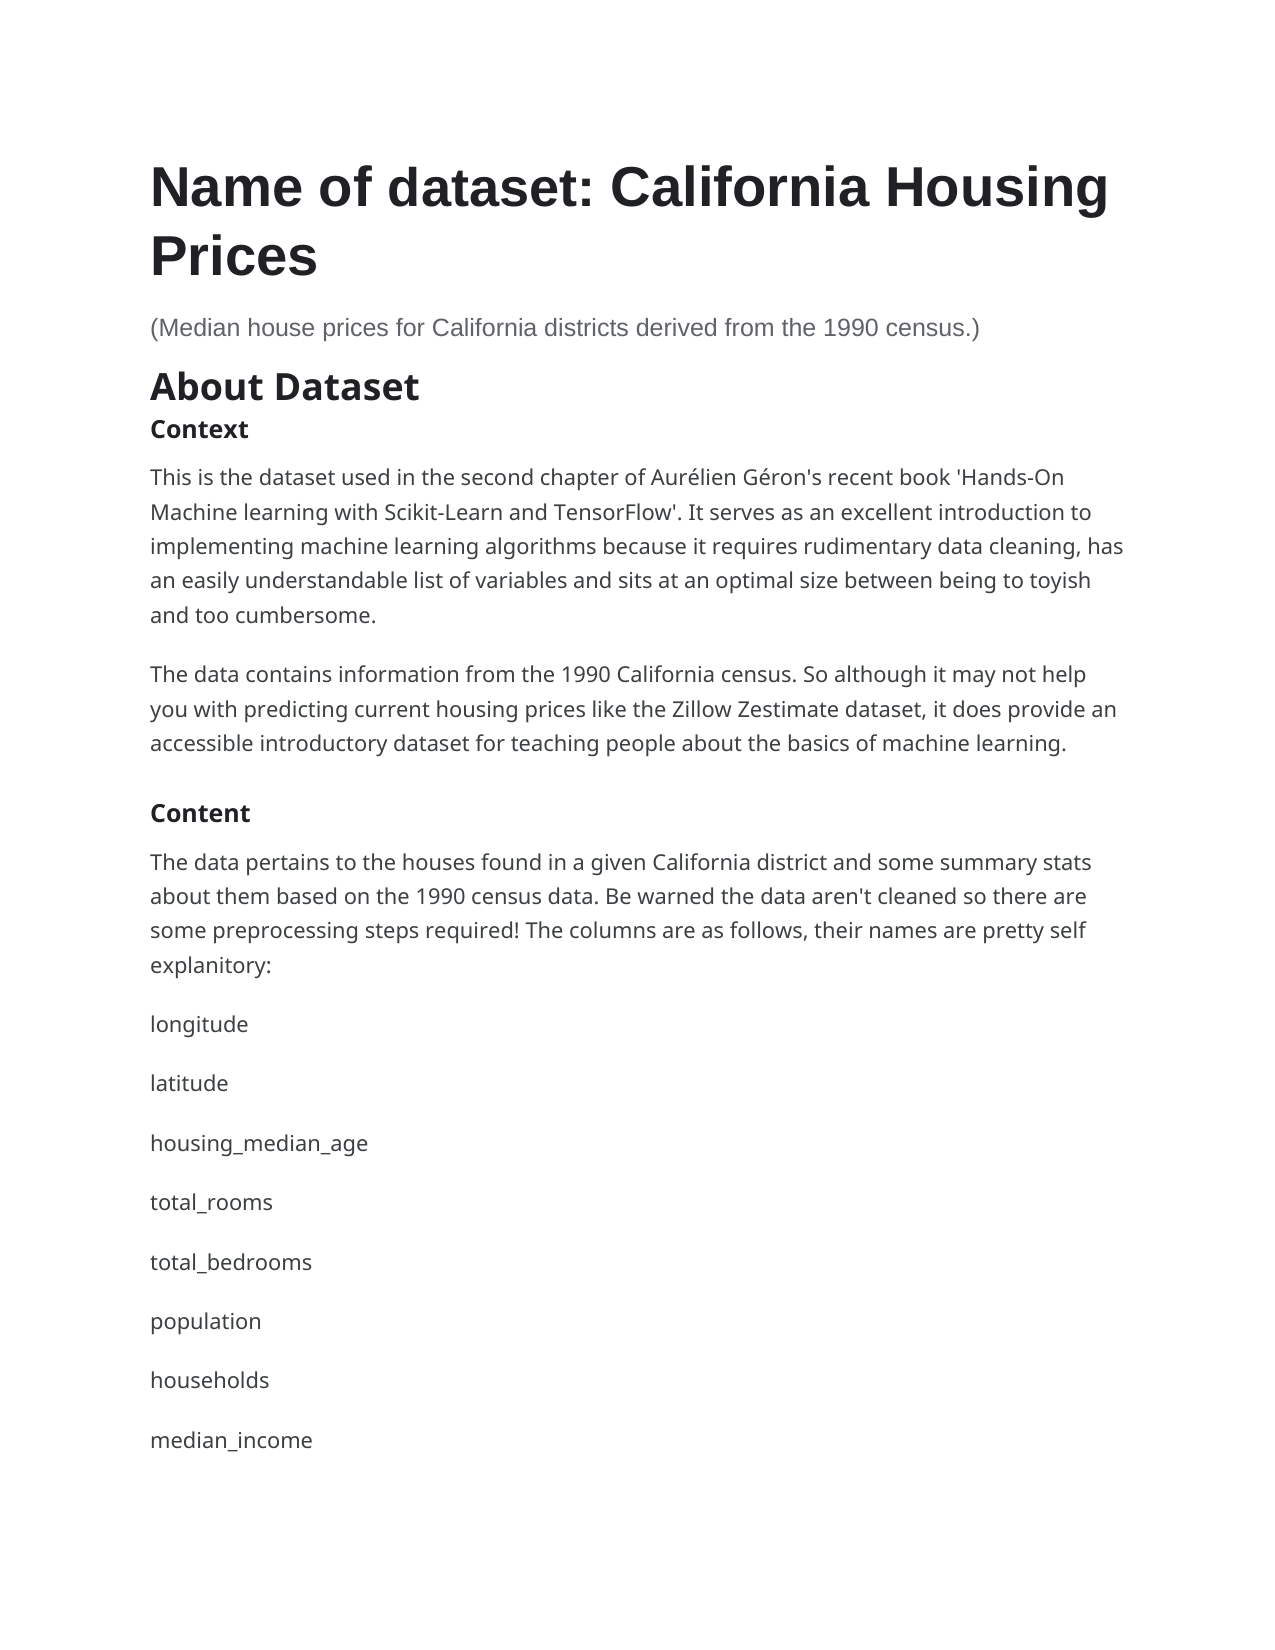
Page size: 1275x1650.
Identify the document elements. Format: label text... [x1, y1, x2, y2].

text latitude [150, 1064, 1125, 1098]
text population [150, 1301, 1125, 1336]
text longitude [150, 1004, 1125, 1039]
text Context [150, 411, 1125, 445]
text total_rooms [150, 1182, 1125, 1217]
text The data pertains to the houses found in a given California district and some summary stats about them based on the 1990 census data. Be warned the data aren't cleaned so there are some preprocessing steps required! The columns are as follows, their names are pretty self explanitory: [150, 842, 1125, 979]
text The data contains information from the 1990 California census. So although it may not help you with predicting current housing prices like the Zillow Zestimate dataset, it does provide an accessible introductory dataset for teaching people about the basics of machine learning. [150, 655, 1125, 758]
text housing_median_age [150, 1123, 1125, 1157]
text median_income [150, 1420, 1125, 1454]
text households [150, 1361, 1125, 1395]
text Name of dataset: California Housing Prices [150, 150, 1125, 287]
text This is the dataset used in the second chapter of Aurélien Géron's recent book 'Hands-On Machine learning with Scikit-Learn and TensorFlow'. It serves as an excellent introduction to implementing machine learning algorithms because it requires rudimentary data cleaning, has an easily understandable list of variables and sits at an optimal size between being to toyish and too cumbersome. [150, 458, 1125, 630]
text total_bedrooms [150, 1242, 1125, 1276]
text (Median house prices for California districts derived from the 1990 census.) [150, 312, 1125, 341]
text About Dataset [150, 360, 1125, 411]
text Content [150, 795, 1125, 829]
